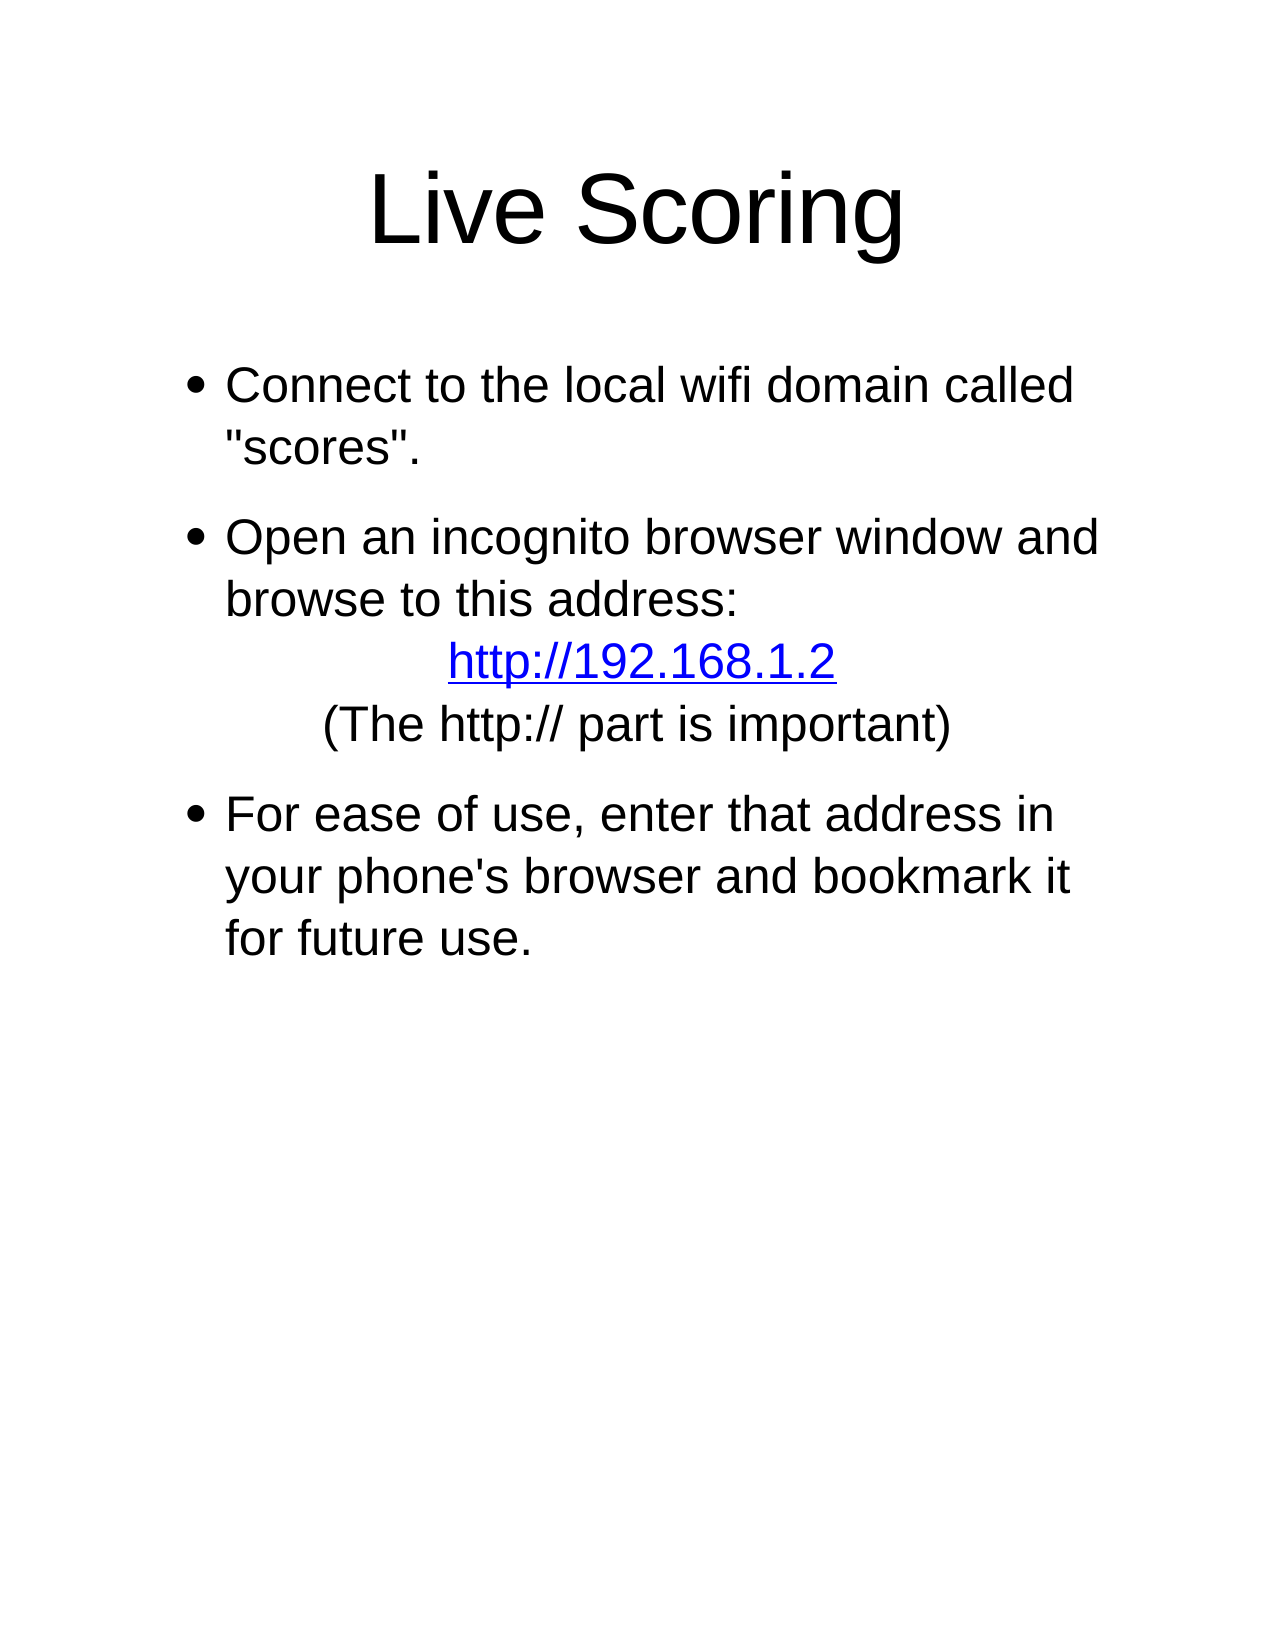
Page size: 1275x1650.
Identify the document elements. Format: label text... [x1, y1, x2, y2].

title Live Scoring [150, 150, 1125, 265]
list Connect to the local wifi domain called "scores". [187, 355, 1125, 505]
list Open an incognito browser window and browse to this address: http://192.168.1.2 (The http:// part is important) [187, 507, 1125, 782]
list For ease of use, enter that address in your phone's browser and bookmark it for future use. [187, 784, 1125, 996]
